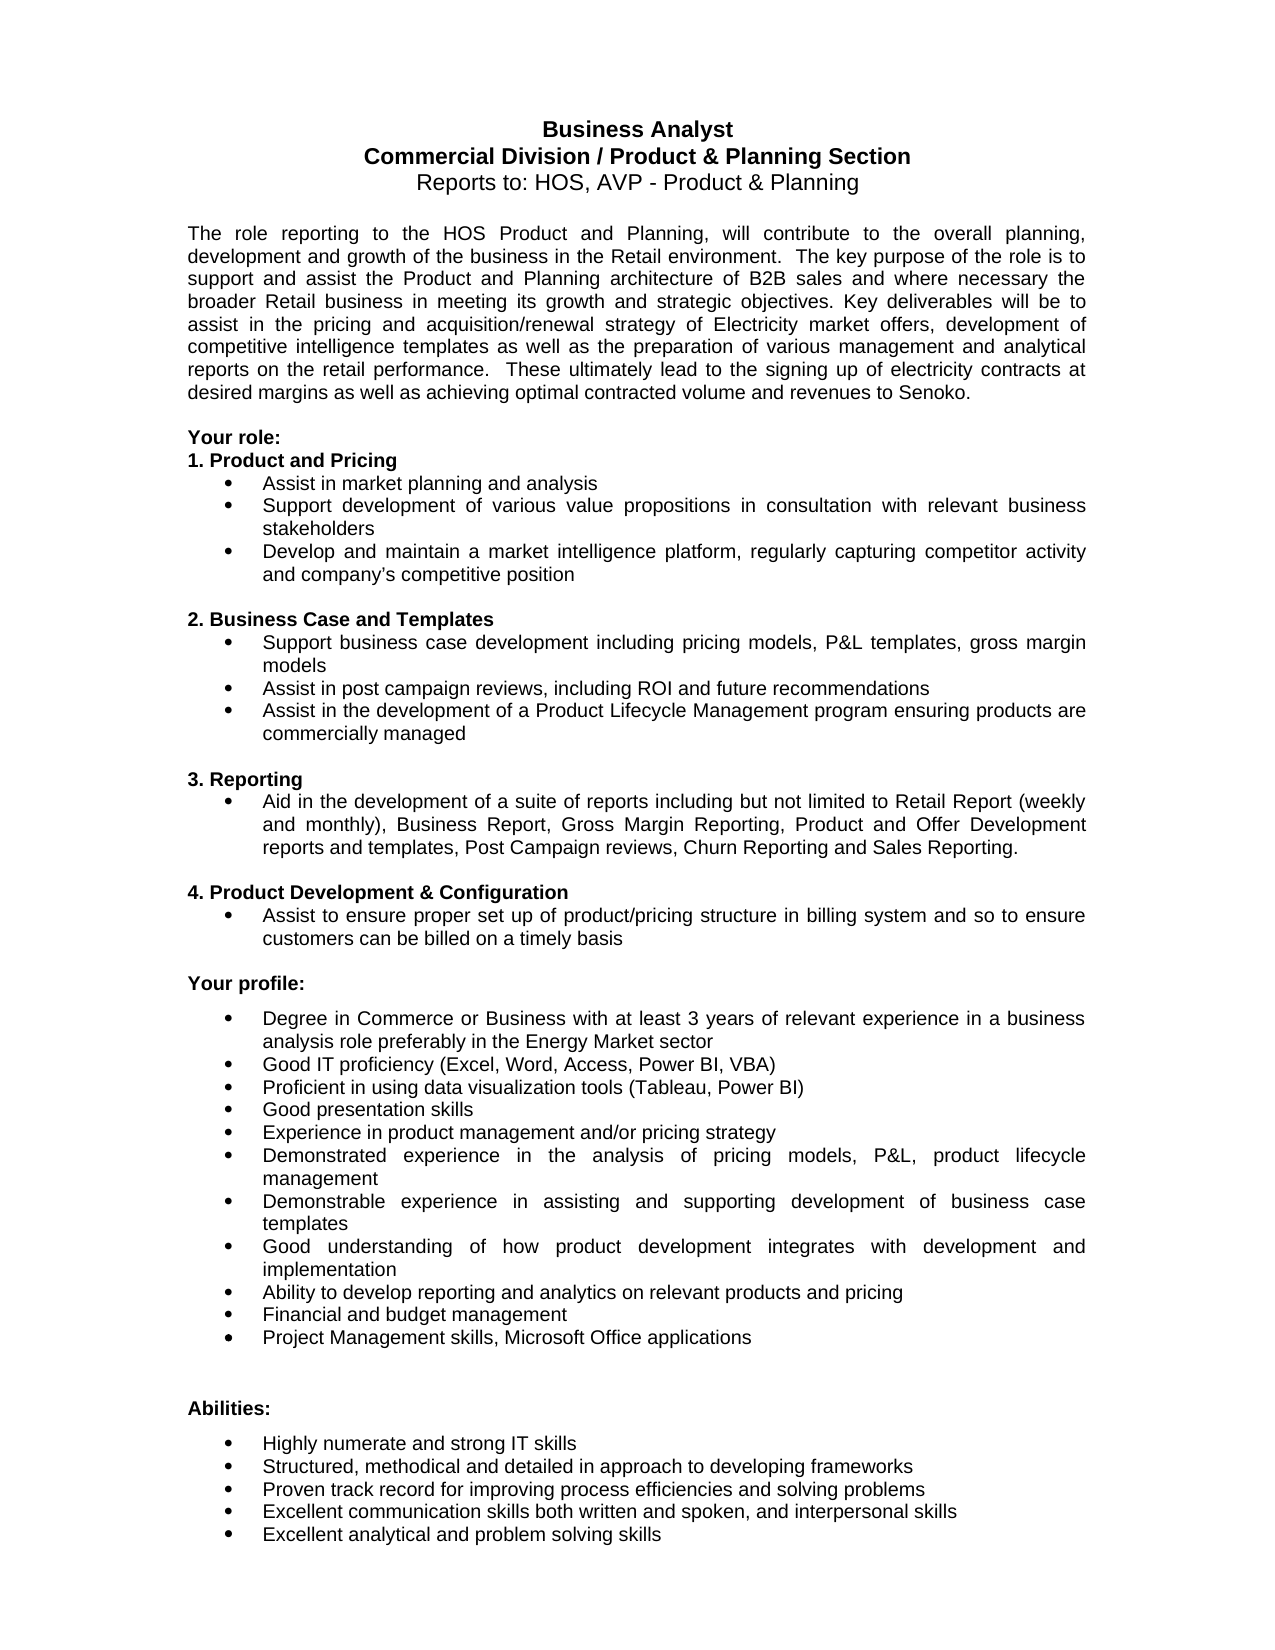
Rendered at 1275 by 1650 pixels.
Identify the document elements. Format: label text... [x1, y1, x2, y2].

list Support business case development including pricing models, P&L templates, gross margin models [225, 631, 1087, 676]
list Financial and budget management [225, 1303, 1087, 1326]
list Assist in post campaign reviews, including ROI and future recommendations [225, 676, 1087, 699]
list Excellent analytical and problem solving skills [225, 1523, 1087, 1546]
text 4. Product Development & Configuration [187, 881, 1087, 904]
list Experience in product management and/or pricing strategy [225, 1121, 1087, 1144]
text 2. Business Case and Templates [187, 608, 1087, 631]
text 1. Product and Pricing [187, 449, 1087, 472]
list Assist to ensure proper set up of product/pricing structure in billing system and so to ensure customers can be billed on a timely basis [225, 904, 1087, 949]
list Proficient in using data visualization tools (Tableau, Power BI) [225, 1076, 1087, 1098]
list Demonstrable experience in assisting and supporting development of business case templates [225, 1189, 1087, 1235]
list Highly numerate and strong IT skills [225, 1432, 1087, 1455]
list Excellent communication skills both written and spoken, and interpersonal skills [225, 1500, 1087, 1523]
list Good understanding of how product development integrates with development and implementation [225, 1235, 1087, 1281]
list Demonstrated experience in the analysis of pricing models, P&L, product lifecycle management [225, 1144, 1087, 1189]
text Your role: [187, 426, 1087, 449]
text Business Analyst [187, 116, 1087, 143]
text The role reporting to the HOS Product and Planning, will contribute to the overall planning, development and growth of the business in the Retail environment. The key purpose of the role is to support and assist the Product and Planning architecture of B2B sales and where necessary the broader Retail business in meeting its growth and strategic objectives. Key deliverables will be to assist in the pricing and acquisition/renewal strategy of Electricity market offers, development of competitive intelligence templates as well as the preparation of various management and analytical reports on the retail performance. These ultimately lead to the signing up of electricity contracts at desired margins as well as achieving optimal contracted volume and revenues to Senoko. [187, 222, 1087, 403]
text 3. Reporting [187, 767, 1087, 790]
list Assist in market planning and analysis [225, 472, 1087, 494]
text Your profile: [187, 972, 1087, 995]
text Commercial Division / Product & Planning Section [187, 143, 1087, 169]
list Degree in Commerce or Business with at least 3 years of relevant experience in a business analysis role preferably in the Energy Market sector [225, 1007, 1087, 1053]
list Ability to develop reporting and analytics on relevant products and pricing [225, 1281, 1087, 1303]
list Assist in the development of a Product Lifecycle Management program ensuring products are commercially managed [225, 699, 1087, 745]
list Proven track record for improving process efficiencies and solving problems [225, 1477, 1087, 1500]
list Develop and maintain a market intelligence platform, regularly capturing competitor activity and company’s competitive position [225, 540, 1087, 585]
list Good presentation skills [225, 1098, 1087, 1121]
list Structured, methodical and detailed in approach to developing frameworks [225, 1455, 1087, 1477]
text Reports to: HOS, AVP - Product & Planning [187, 169, 1087, 195]
list Support development of various value propositions in consultation with relevant business stakeholders [225, 494, 1087, 540]
list Good IT proficiency (Excel, Word, Access, Power BI, VBA) [225, 1053, 1087, 1076]
list Aid in the development of a suite of reports including but not limited to Retail Report (weekly and monthly), Business Report, Gross Margin Reporting, Product and Offer Development reports and templates, Post Campaign reviews, Churn Reporting and Sales Reporting. [225, 790, 1087, 858]
text Abilities: [187, 1397, 1087, 1419]
list Project Management skills, Microsoft Office applications [225, 1326, 1087, 1349]
